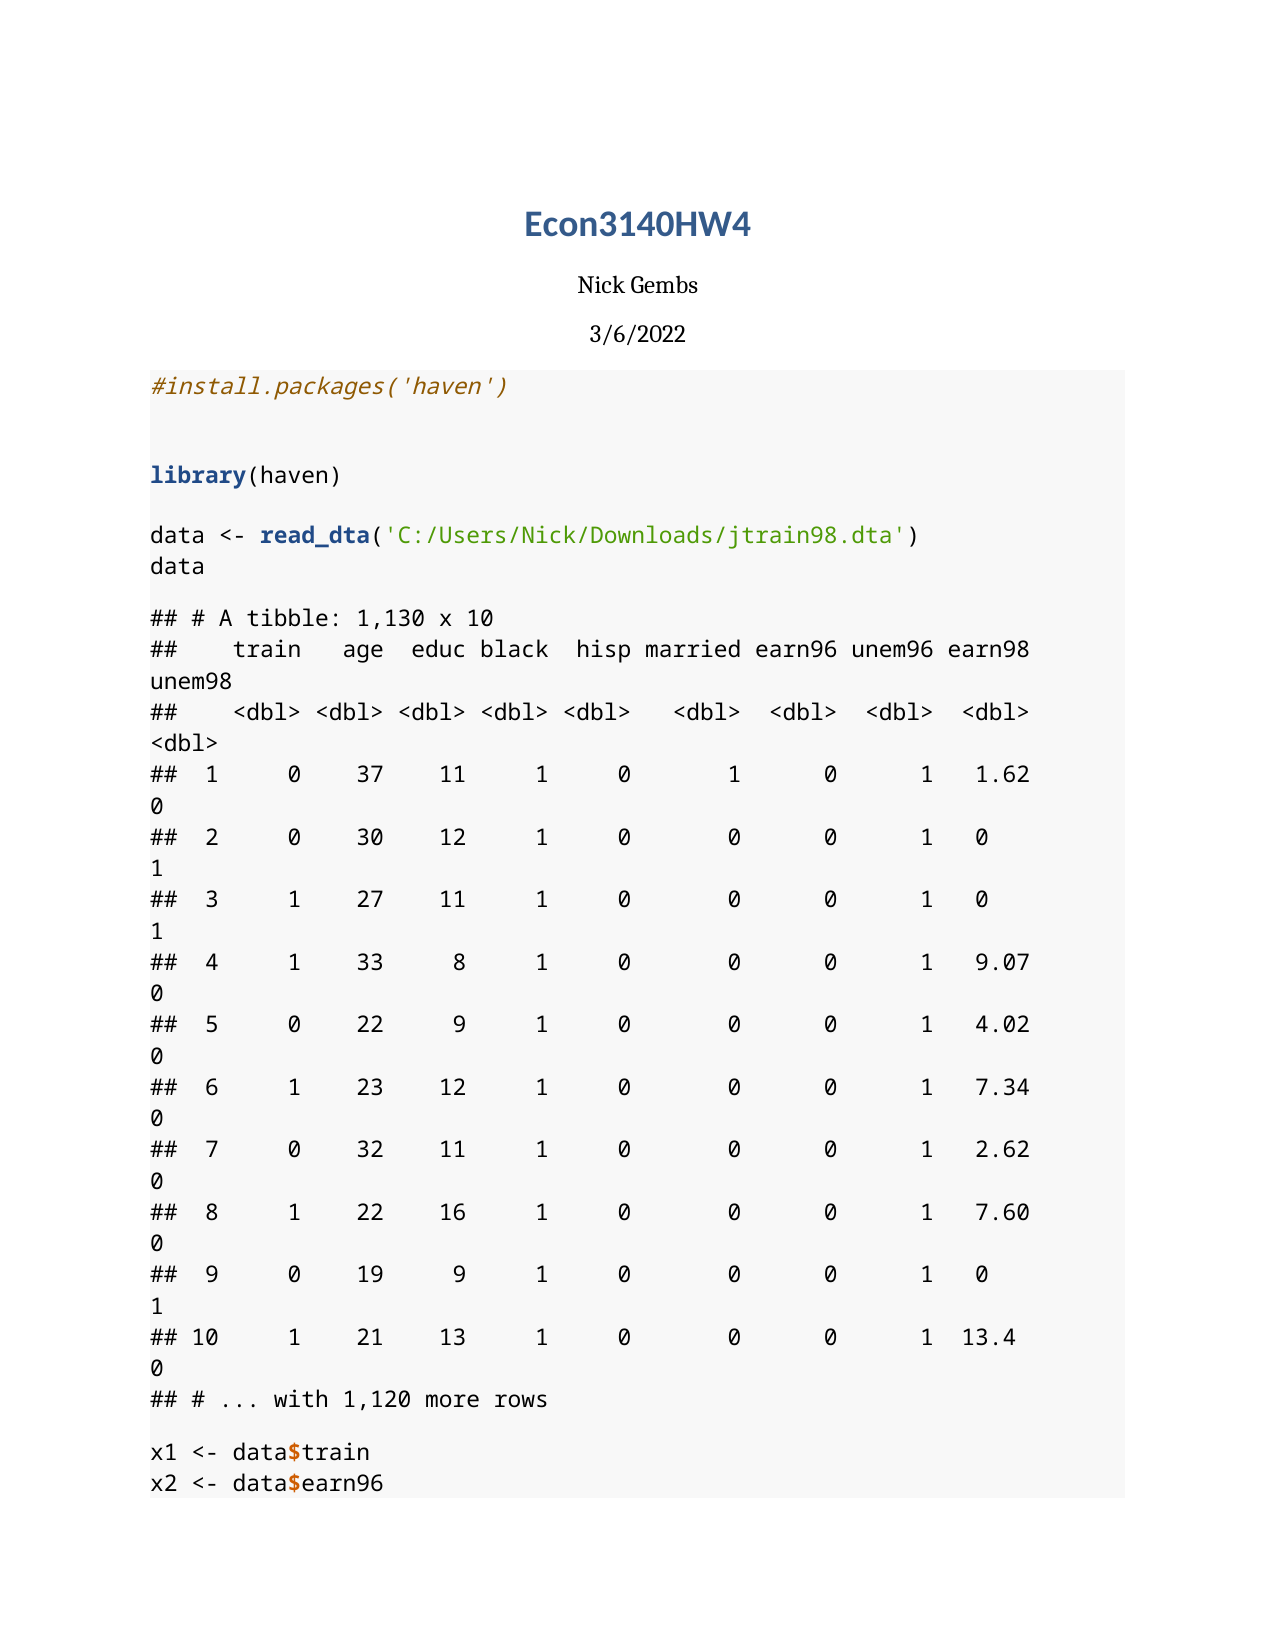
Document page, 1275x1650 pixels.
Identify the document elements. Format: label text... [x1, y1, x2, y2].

text 3/6/2022 [150, 320, 1125, 349]
text #install.packages('haven') library(haven) data <- read_dta('C:/Users/Nick/Downloads/jtrain98.dta') data [150, 370, 1125, 581]
text ## # A tibble: 1,130 x 10 ## train age educ black hisp married earn96 unem96 earn98 unem98 ## <dbl> <dbl> <dbl> <dbl> <dbl> <dbl> <dbl> <dbl> <dbl> <dbl> ## 1 0 37 11 1 0 1 0 1 1.62 0 ## 2 0 30 12 1 0 0 0 1 0 1 ## 3 1 27 11 1 0 0 0 1 0 1 ## 4 1 33 8 1 0 0 0 1 9.07 0 ## 5 0 22 9 1 0 0 0 1 4.02 0 ## 6 1 23 12 1 0 0 0 1 7.34 0 ## 7 0 32 11 1 0 0 0 1 2.62 0 ## 8 1 22 16 1 0 0 0 1 7.60 0 ## 9 0 19 9 1 0 0 0 1 0 1 ## 10 1 21 13 1 0 0 0 1 13.4 0 ## # ... with 1,120 more rows [150, 602, 1125, 1414]
text Nick Gembs [150, 271, 1125, 299]
text x1 <- data$train x2 <- data$earn96 y <- data$earn98 lmtot <- lm(y~x1+x2) lmtot [370, 1435, 1125, 1498]
title Econ3140HW4 [150, 200, 1125, 246]
